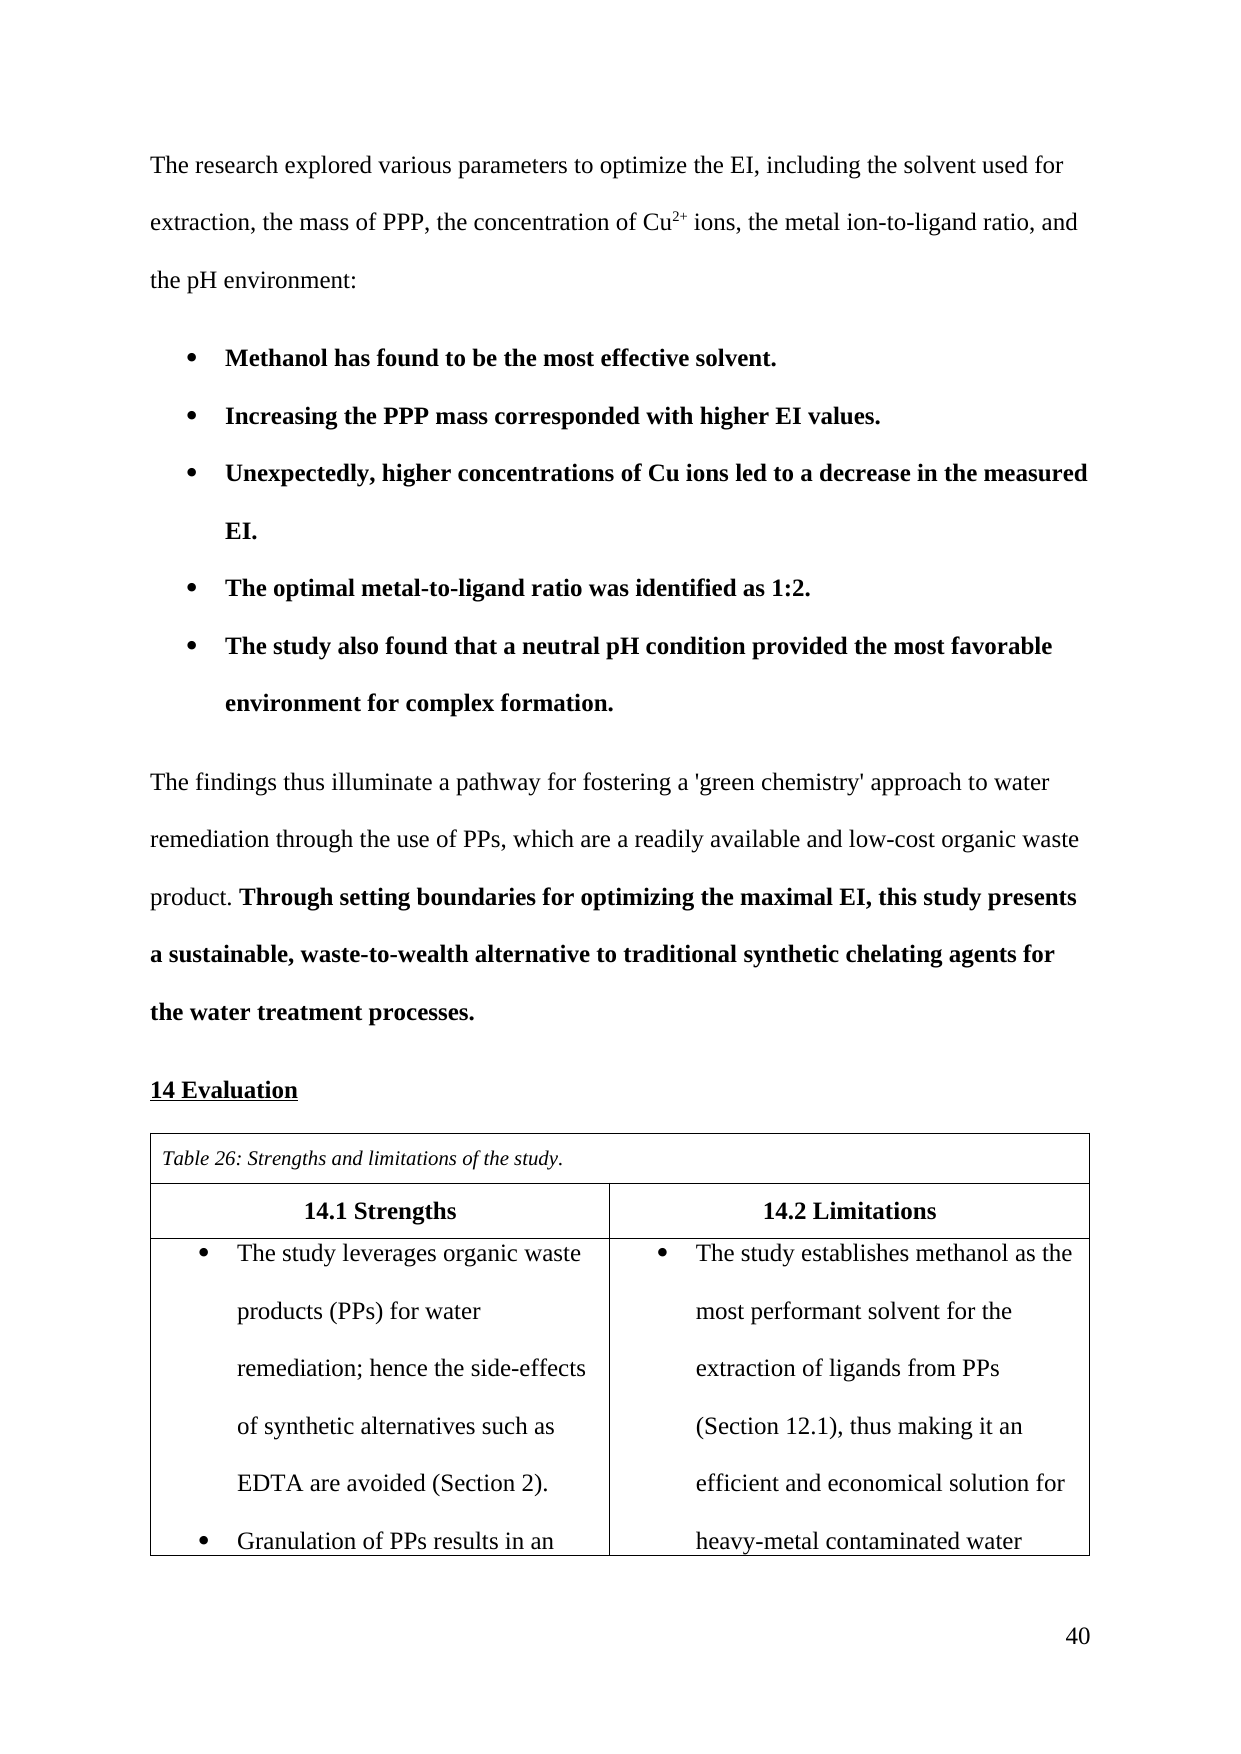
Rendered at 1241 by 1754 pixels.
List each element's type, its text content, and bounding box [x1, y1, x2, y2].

text The findings thus illuminate a pathway for fostering a 'green chemistry' approach to water remediation through the use of PPs, which are a readily available and low-cost organic waste product. Through setting boundaries for optimizing the maximal EI, this study presents a sustainable, waste-to-wealth alternative to traditional synthetic chelating agents for the water treatment processes. [150, 767, 1090, 1025]
list The study also found that a neutral pH condition provided the most favorable environment for complex formation. [187, 631, 1090, 717]
list Increasing the PPP mass corresponded with higher EI values. [187, 401, 1090, 429]
table_header Table 26: Strengths and limitations of the study. [151, 1134, 1089, 1183]
list Unexpectedly, higher concentrations of Cu ions led to a decrease in the measured EI. [187, 458, 1090, 544]
text The research explored various parameters to optimize the EI, including the solvent used for extraction, the mass of PPP, the concentration of Cu2+ ions, the metal ion-to-ligand ratio, and the pH environment: [150, 150, 1090, 294]
list The optimal metal-to-ligand ratio was identified as 1:2. [187, 573, 1090, 602]
list Methanol has found to be the most effective solvent. [187, 343, 1090, 372]
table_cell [610, 1239, 1089, 1555]
subtitle 14 Evaluation [150, 1075, 1090, 1104]
table_cell 14.2 Limitations [610, 1184, 1089, 1237]
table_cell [151, 1239, 609, 1555]
table_cell 14.1 Strengths [151, 1184, 609, 1237]
